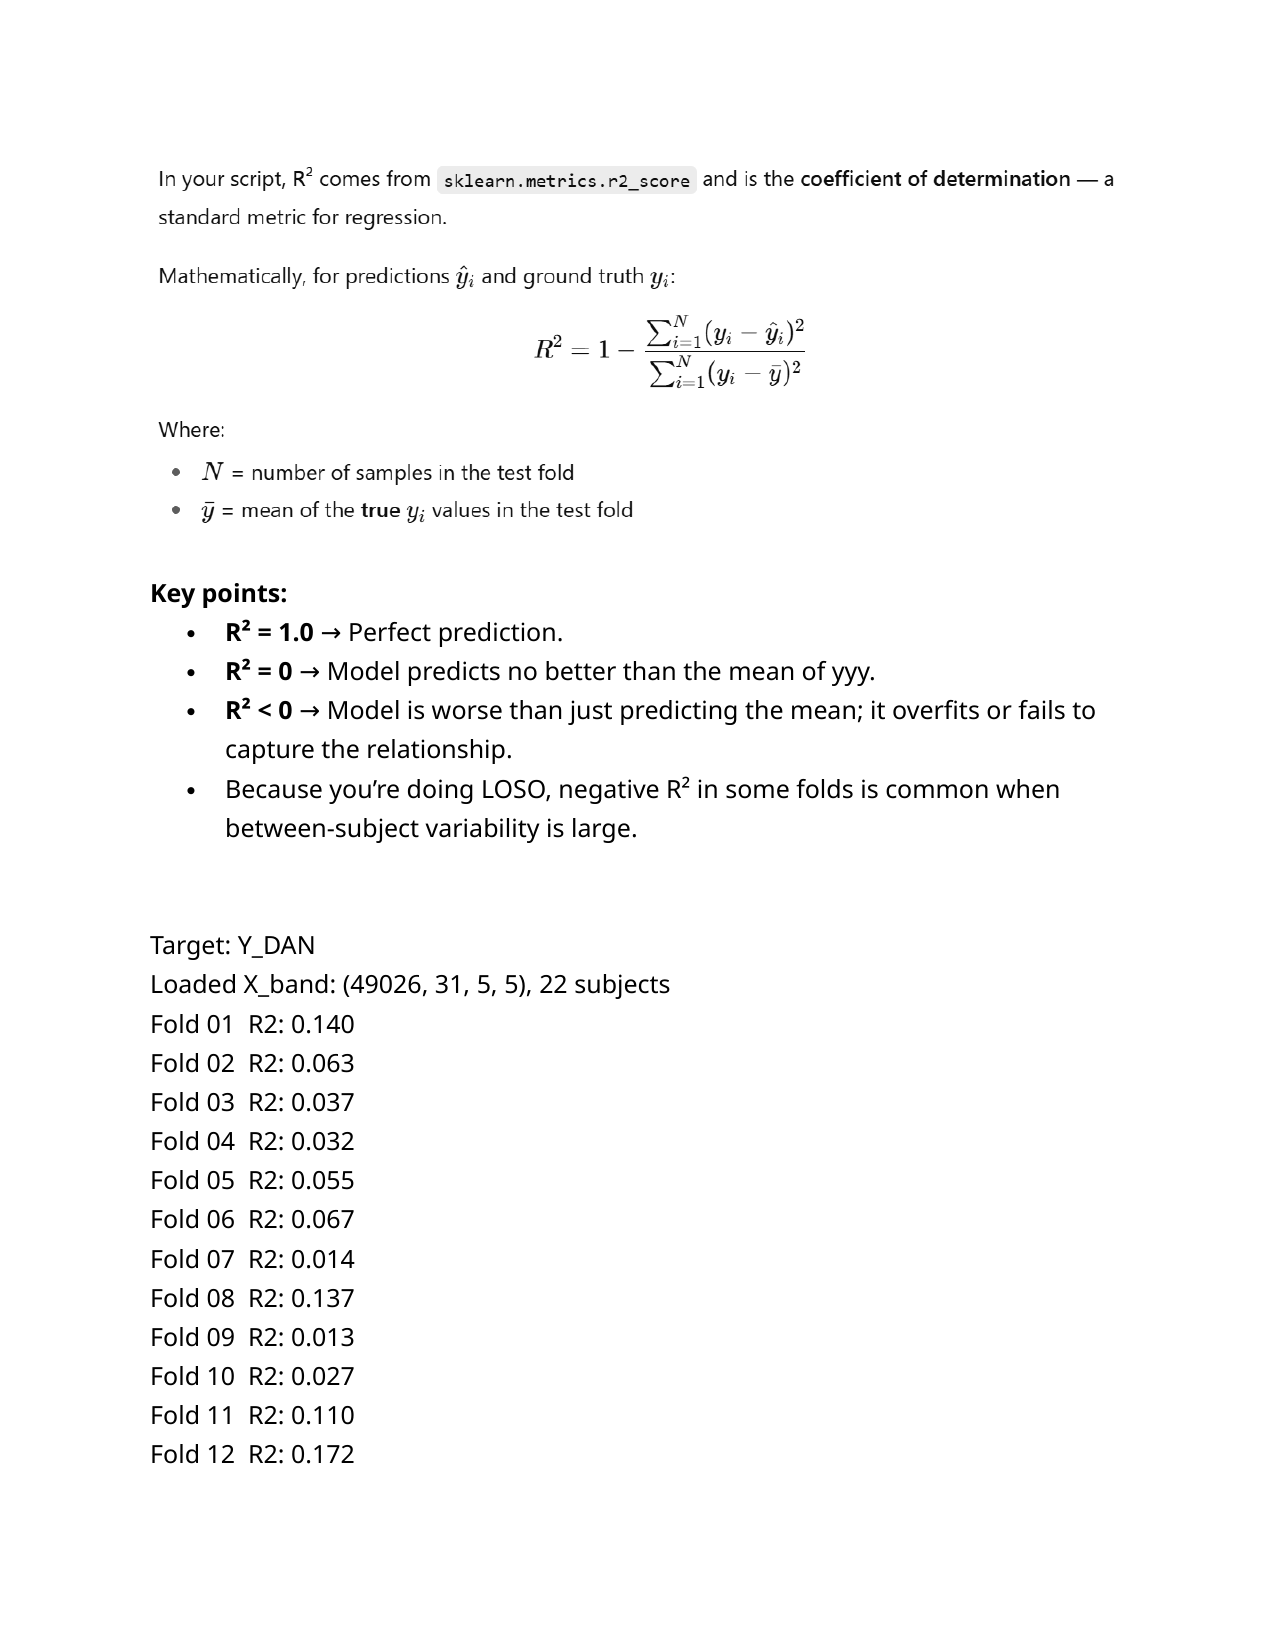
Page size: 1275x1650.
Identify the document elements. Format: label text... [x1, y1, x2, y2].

text Fold 02 R2: 0.063 [150, 1046, 1125, 1079]
list R² = 0 → Model predicts no better than the mean of yyy. [187, 654, 1125, 688]
text Fold 08 R2: 0.137 [150, 1281, 1125, 1314]
text Fold 11 R2: 0.110 [150, 1398, 1125, 1432]
text Target: Y_DAN [150, 928, 1125, 962]
text Fold 12 R2: 0.172 [150, 1437, 1125, 1471]
text Fold 06 R2: 0.067 [150, 1202, 1125, 1236]
text Loaded X_band: (49026, 31, 5, 5), 22 subjects [150, 967, 1125, 1001]
text Fold 09 R2: 0.013 [150, 1320, 1125, 1354]
text Fold 10 R2: 0.027 [150, 1359, 1125, 1393]
list Because you’re doing LOSO, negative R² in some folds is common when between-subject variability is large. [187, 771, 1125, 844]
text Fold 01 R2: 0.140 [150, 1006, 1125, 1040]
list R² < 0 → Model is worse than just predicting the mean; it overfits or fails to capture the relationship. [187, 693, 1125, 766]
list R² = 1.0 → Perfect prediction. [187, 615, 1125, 649]
text Fold 04 R2: 0.032 [150, 1124, 1125, 1158]
text Fold 07 R2: 0.014 [150, 1241, 1125, 1275]
text Key points: [150, 576, 1125, 609]
text Fold 03 R2: 0.037 [150, 1085, 1125, 1119]
text Fold 05 R2: 0.055 [150, 1163, 1125, 1197]
picture [150, 150, 1125, 532]
